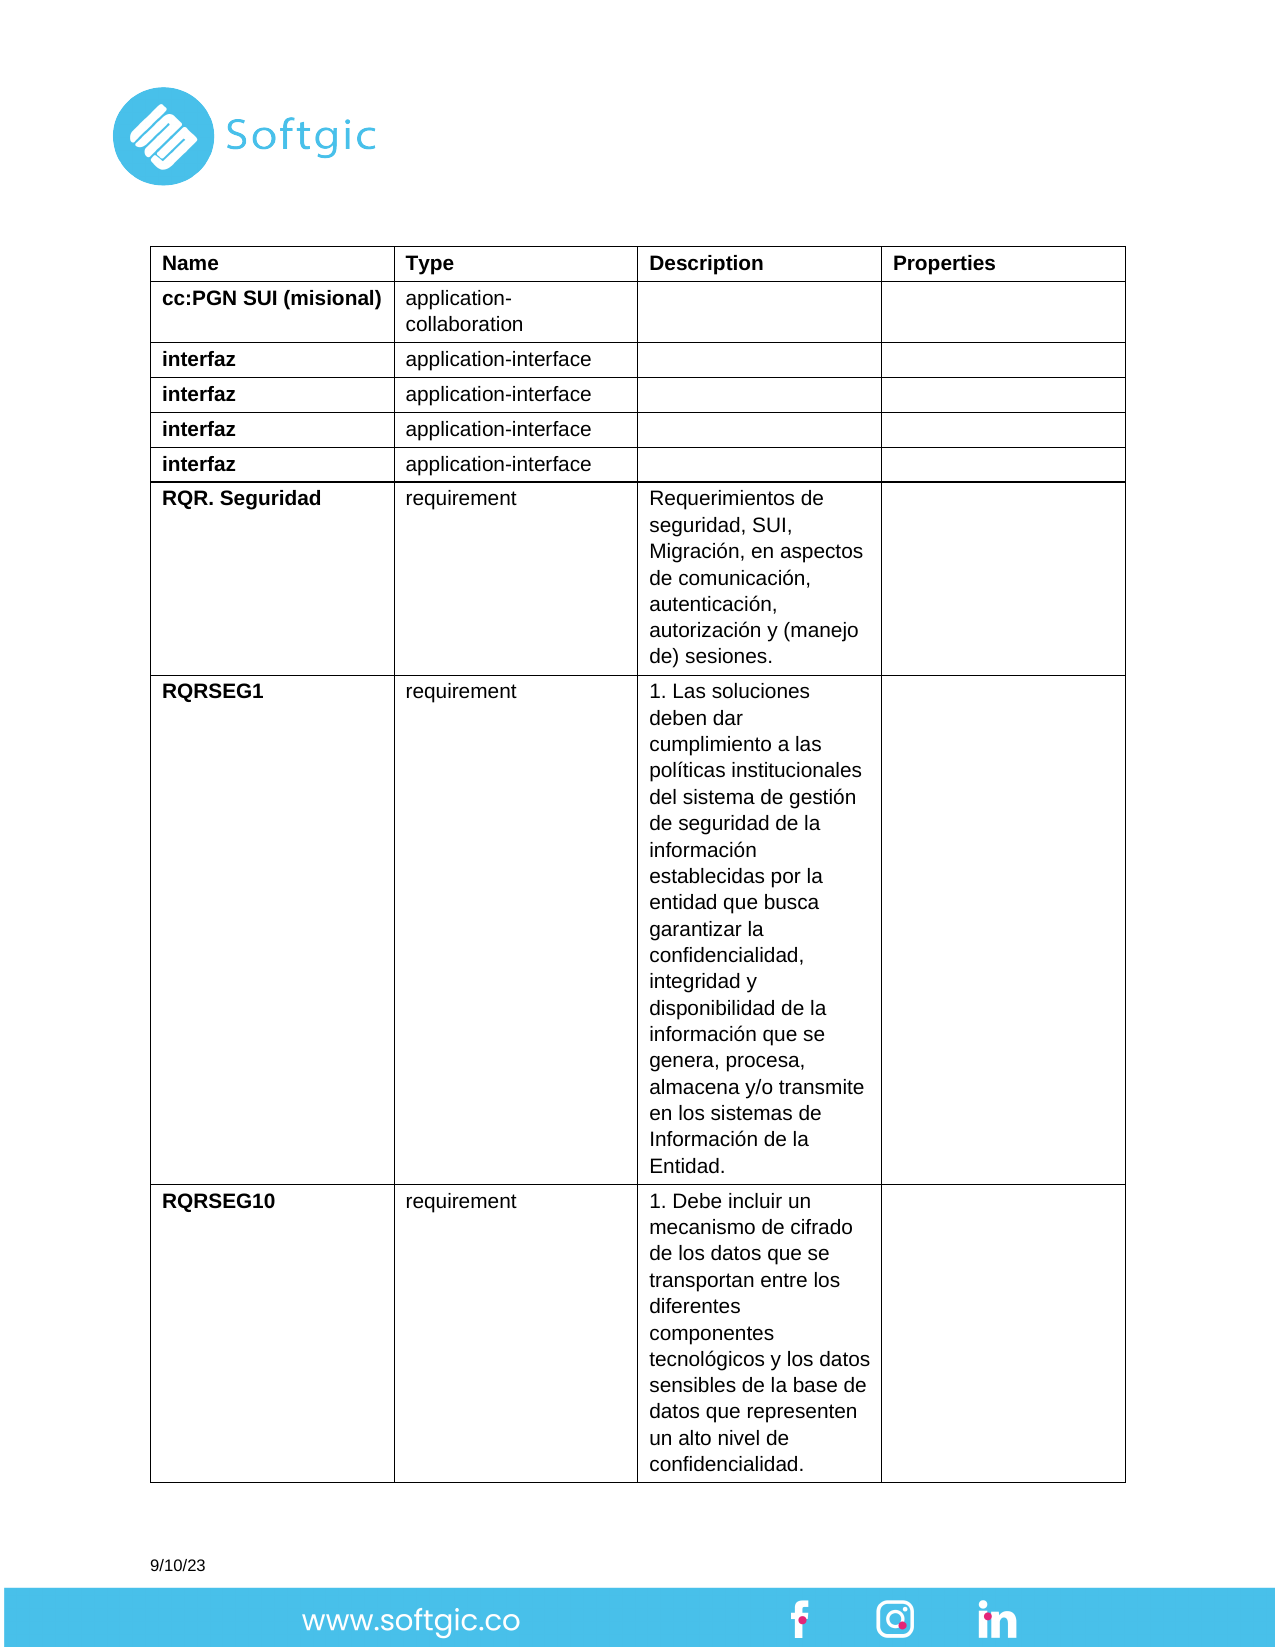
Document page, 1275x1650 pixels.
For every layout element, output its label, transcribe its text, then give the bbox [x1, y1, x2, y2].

table_cell 1. Las soluciones deben dar cumplimiento a las políticas institucionales del sistema de gestión de seguridad de la información establecidas por la entidad que busca garantizar la confidencialidad, integridad y disponibilidad de la información que se genera, procesa, almacena y/o transmite en los sistemas de Información de la Entidad. [638, 676, 881, 1184]
table_cell cc:PGN SUI (misional) [151, 282, 394, 342]
table_cell [882, 483, 1125, 674]
table_cell interfaz [151, 448, 394, 481]
table_header Type [395, 247, 637, 281]
table_cell [638, 343, 881, 377]
table_cell [882, 413, 1125, 447]
table_cell [638, 448, 881, 481]
table_header Properties [882, 247, 1125, 281]
table_cell application-interface [395, 448, 637, 481]
table_cell Requerimientos de seguridad, SUI, Migración, en aspectos de comunicación, autenticación, autorización y (manejo de) sesiones. [638, 483, 881, 674]
table_cell interfaz [151, 378, 394, 412]
table_cell application-interface [395, 378, 637, 412]
table_header Description [638, 247, 881, 281]
table_cell [882, 378, 1125, 412]
table_cell RQRSEG1 [151, 676, 394, 1184]
table_cell [882, 676, 1125, 1184]
table_cell [882, 1185, 1125, 1482]
picture [4, 0, 1275, 1647]
table_cell RQR. Seguridad [151, 483, 394, 674]
table_cell [638, 282, 881, 342]
table_cell [882, 282, 1125, 342]
table_cell [638, 378, 881, 412]
table_cell application-interface [395, 343, 637, 377]
table_cell requirement [395, 676, 637, 1184]
table_cell 1. Debe incluir un mecanismo de cifrado de los datos que se transportan entre los diferentes componentes tecnológicos y los datos sensibles de la base de datos que representen un alto nivel de confidencialidad. [638, 1185, 881, 1482]
table_cell [638, 413, 881, 447]
table_cell requirement [395, 483, 637, 674]
table_cell [882, 343, 1125, 377]
table_cell [882, 448, 1125, 481]
table_cell application-collaboration [395, 282, 637, 342]
table_cell application-interface [395, 413, 637, 447]
table_cell interfaz [151, 413, 394, 447]
table_cell requirement [395, 1185, 637, 1482]
table_header Name [151, 247, 394, 281]
table_cell RQRSEG10 [151, 1185, 394, 1482]
table_cell interfaz [151, 343, 394, 377]
